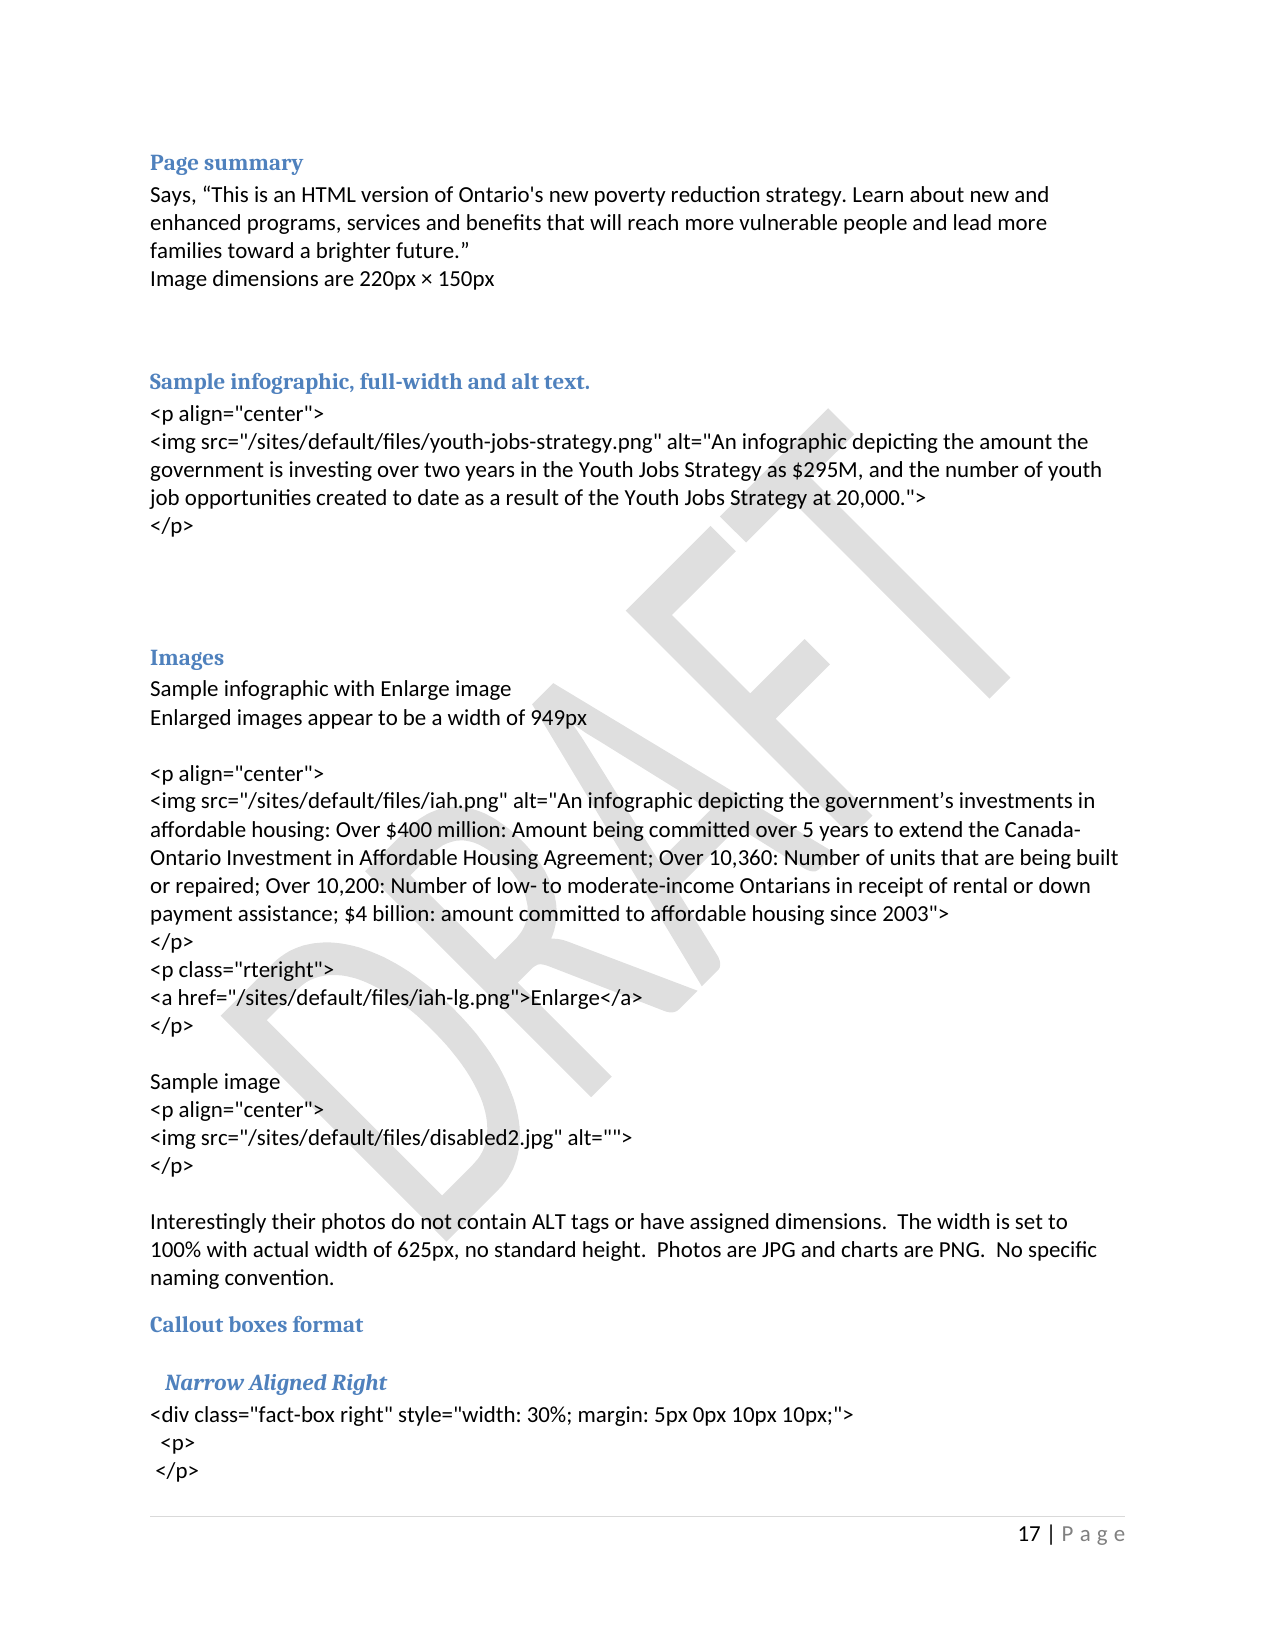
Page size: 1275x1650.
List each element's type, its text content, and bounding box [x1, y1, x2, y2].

text <p align="center"> [150, 399, 1125, 427]
text <p align="center"> [150, 759, 1125, 787]
text </p> [150, 1011, 1125, 1039]
subtitle Images [150, 644, 1125, 671]
text <img src="/sites/default/files/disabled2.jpg" alt=""> [150, 1123, 1125, 1151]
text Interestingly their photos do not contain ALT tags or have assigned dimensions. The width is set to 100% with actual width of 625px, no standard height. Photos are JPG and charts are PNG. No specific naming convention. [150, 1207, 1125, 1291]
subtitle Callout boxes format [150, 1312, 1125, 1338]
subtitle Narrow Aligned Right [165, 1370, 1125, 1396]
text <p class="rteright"> [150, 955, 1125, 983]
text </p> [150, 927, 1125, 955]
text </p> [150, 511, 1125, 539]
text Sample image [150, 1067, 1125, 1095]
text <img src="/sites/default/files/iah.png" alt="An infographic depicting the government’s investments in affordable housing: Over $400 million: Amount being committed over 5 years to extend the Canada-Ontario Investment in Affordable Housing Agreement; Over 10,360: Number of units that are being built or repaired; Over 10,200: Number of low- to moderate-income Ontarians in receipt of rental or down payment assistance; $4 billion: amount committed to affordable housing since 2003"> [150, 787, 1125, 927]
text </p> [150, 1456, 1125, 1484]
text <div class="fact-box right" style="width: 30%; margin: 5px 0px 10px 10px;"> [150, 1400, 1125, 1428]
text <p> [150, 1428, 1125, 1456]
text Image dimensions are 220px × 150px [150, 264, 1125, 292]
text <p align="center"> [150, 1095, 1125, 1123]
text Sample infographic with Enlarge image [150, 674, 1125, 703]
subtitle Page summary [150, 150, 1125, 176]
text </p> [150, 1151, 1125, 1179]
text Enlarged images appear to be a width of 949px [150, 703, 1125, 731]
text <a href="/sites/default/files/iah-lg.png">Enlarge</a> [150, 983, 1125, 1011]
subtitle Sample infographic, full-width and alt text. [150, 369, 1125, 396]
text <img src="/sites/default/files/youth-jobs-strategy.png" alt="An infographic depicting the amount the government is investing over two years in the Youth Jobs Strategy as $295M, and the number of youth job opportunities created to date as a result of the Youth Jobs Strategy at 20,000."> [150, 427, 1125, 511]
text Says, “This is an HTML version of Ontario's new poverty reduction strategy. Learn about new and enhanced programs, services and benefits that will reach more vulnerable people and lead more families toward a brighter future.” [150, 180, 1125, 264]
